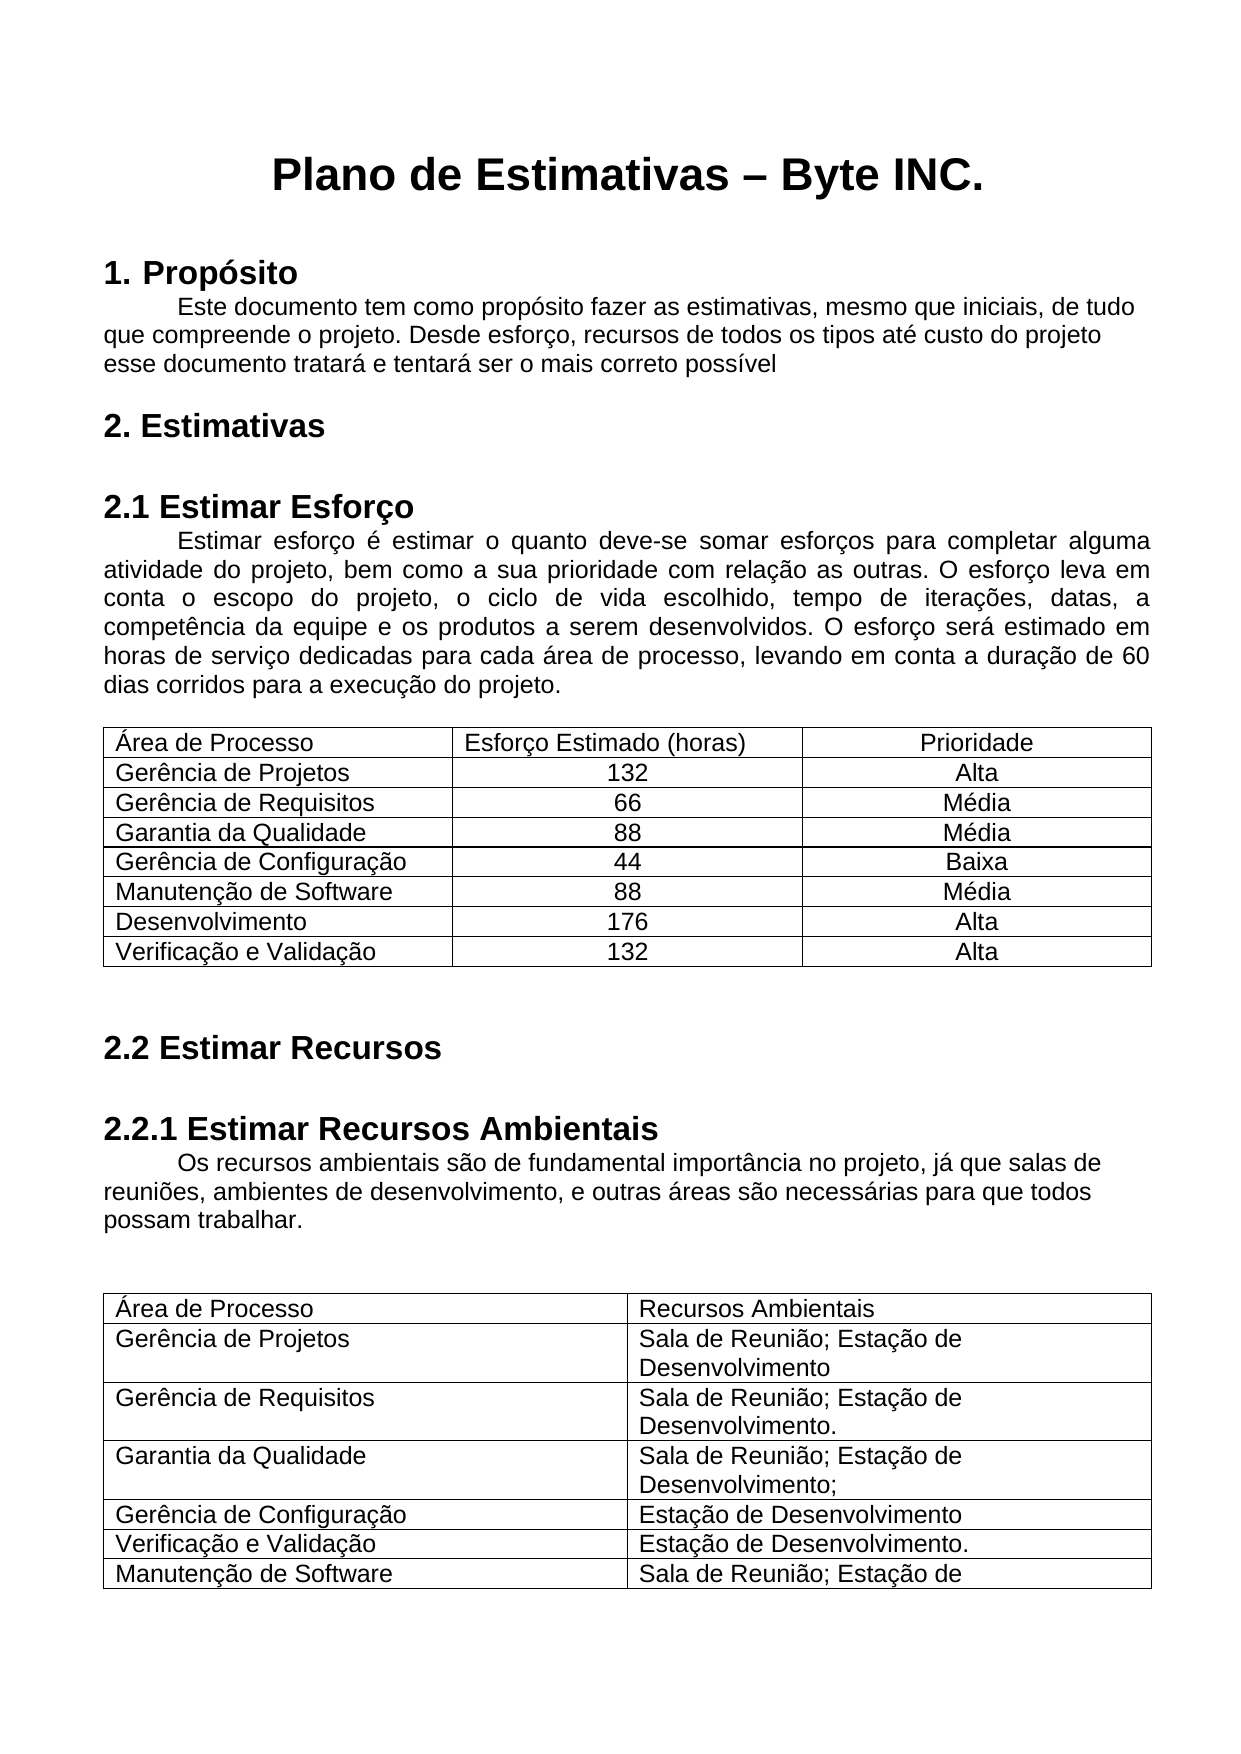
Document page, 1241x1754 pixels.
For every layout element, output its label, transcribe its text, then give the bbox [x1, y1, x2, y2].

table_cell Gerência de Projetos [104, 1324, 627, 1382]
table_cell Manutenção de Software [104, 1559, 627, 1588]
table_cell Verificação e Validação [104, 937, 452, 966]
table_header Prioridade [803, 728, 1151, 757]
text Este documento tem como propósito fazer as estimativas, mesmo que iniciais, de tudo que compreende o projeto. Desde esforço, recursos de todos os tipos até custo do projeto esse documento tratará e tentará ser o mais correto possível [103, 291, 1152, 378]
table_cell Gerência de Configuração [104, 1500, 627, 1528]
table_header Área de Processo [104, 728, 452, 757]
text Plano de Estimativas – Byte INC. [103, 148, 1152, 200]
subtitle 2.2.1 Estimar Recursos Ambientais [103, 1109, 1152, 1148]
table_cell Alta [803, 758, 1151, 787]
text 2. Estimativas [103, 406, 1152, 445]
table_cell 88 [453, 877, 802, 906]
table_cell Garantia da Qualidade [104, 818, 452, 846]
table_header Área de Processo [104, 1294, 627, 1323]
table_cell Média [803, 788, 1151, 817]
table_cell Sala de Reunião; Estação de Desenvolvimento. [628, 1559, 1151, 1588]
table_cell 132 [453, 937, 802, 966]
table_cell Gerência de Requisitos [104, 788, 452, 817]
subtitle 2.1 Estimar Esforço [103, 487, 1152, 526]
table_header Esforço Estimado (horas) [453, 728, 802, 757]
table_cell Gerência de Requisitos [104, 1383, 627, 1440]
text Estimar esforço é estimar o quanto deve-se somar esforços para completar alguma atividade do projeto, bem como a sua prioridade com relação as outras. O esforço leva em conta o escopo do projeto, o ciclo de vida escolhido, tempo de iterações, datas, a competência da equipe e os produtos a serem desenvolvidos. O esforço será estimado em horas de serviço dedicadas para cada área de processo, levando em conta a duração de 60 dias corridos para a execução do projeto. [103, 526, 1152, 698]
table_cell Gerência de Projetos [104, 758, 452, 787]
table_cell 44 [453, 848, 802, 876]
table_cell Estação de Desenvolvimento [628, 1500, 1151, 1528]
table_cell Manutenção de Software [104, 877, 452, 906]
table_cell Média [803, 818, 1151, 846]
table_cell 66 [453, 788, 802, 817]
table_cell Garantia da Qualidade [104, 1441, 627, 1499]
text 1. Propósito [103, 253, 1152, 291]
table_cell 132 [453, 758, 802, 787]
subtitle 2.2 Estimar Recursos [103, 1028, 1152, 1067]
table_cell Desenvolvimento [104, 907, 452, 936]
table_cell Sala de Reunião; Estação de Desenvolvimento [628, 1324, 1151, 1382]
text Os recursos ambientais são de fundamental importância no projeto, já que salas de reuniões, ambientes de desenvolvimento, e outras áreas são necessárias para que todos possam trabalhar. [103, 1148, 1152, 1234]
table_cell 88 [453, 818, 802, 846]
table_cell Sala de Reunião; Estação de Desenvolvimento. [628, 1383, 1151, 1440]
table_cell Gerência de Configuração [104, 848, 452, 876]
table_cell Sala de Reunião; Estação de Desenvolvimento; [628, 1441, 1151, 1499]
table_cell Verificação e Validação [104, 1530, 627, 1558]
table_cell Alta [803, 907, 1151, 936]
table_cell Estação de Desenvolvimento. [628, 1530, 1151, 1558]
table_cell 176 [453, 907, 802, 936]
table_cell Alta [803, 937, 1151, 966]
table_cell Média [803, 877, 1151, 906]
table_header Recursos Ambientais [628, 1294, 1151, 1323]
table_cell Baixa [803, 848, 1151, 876]
